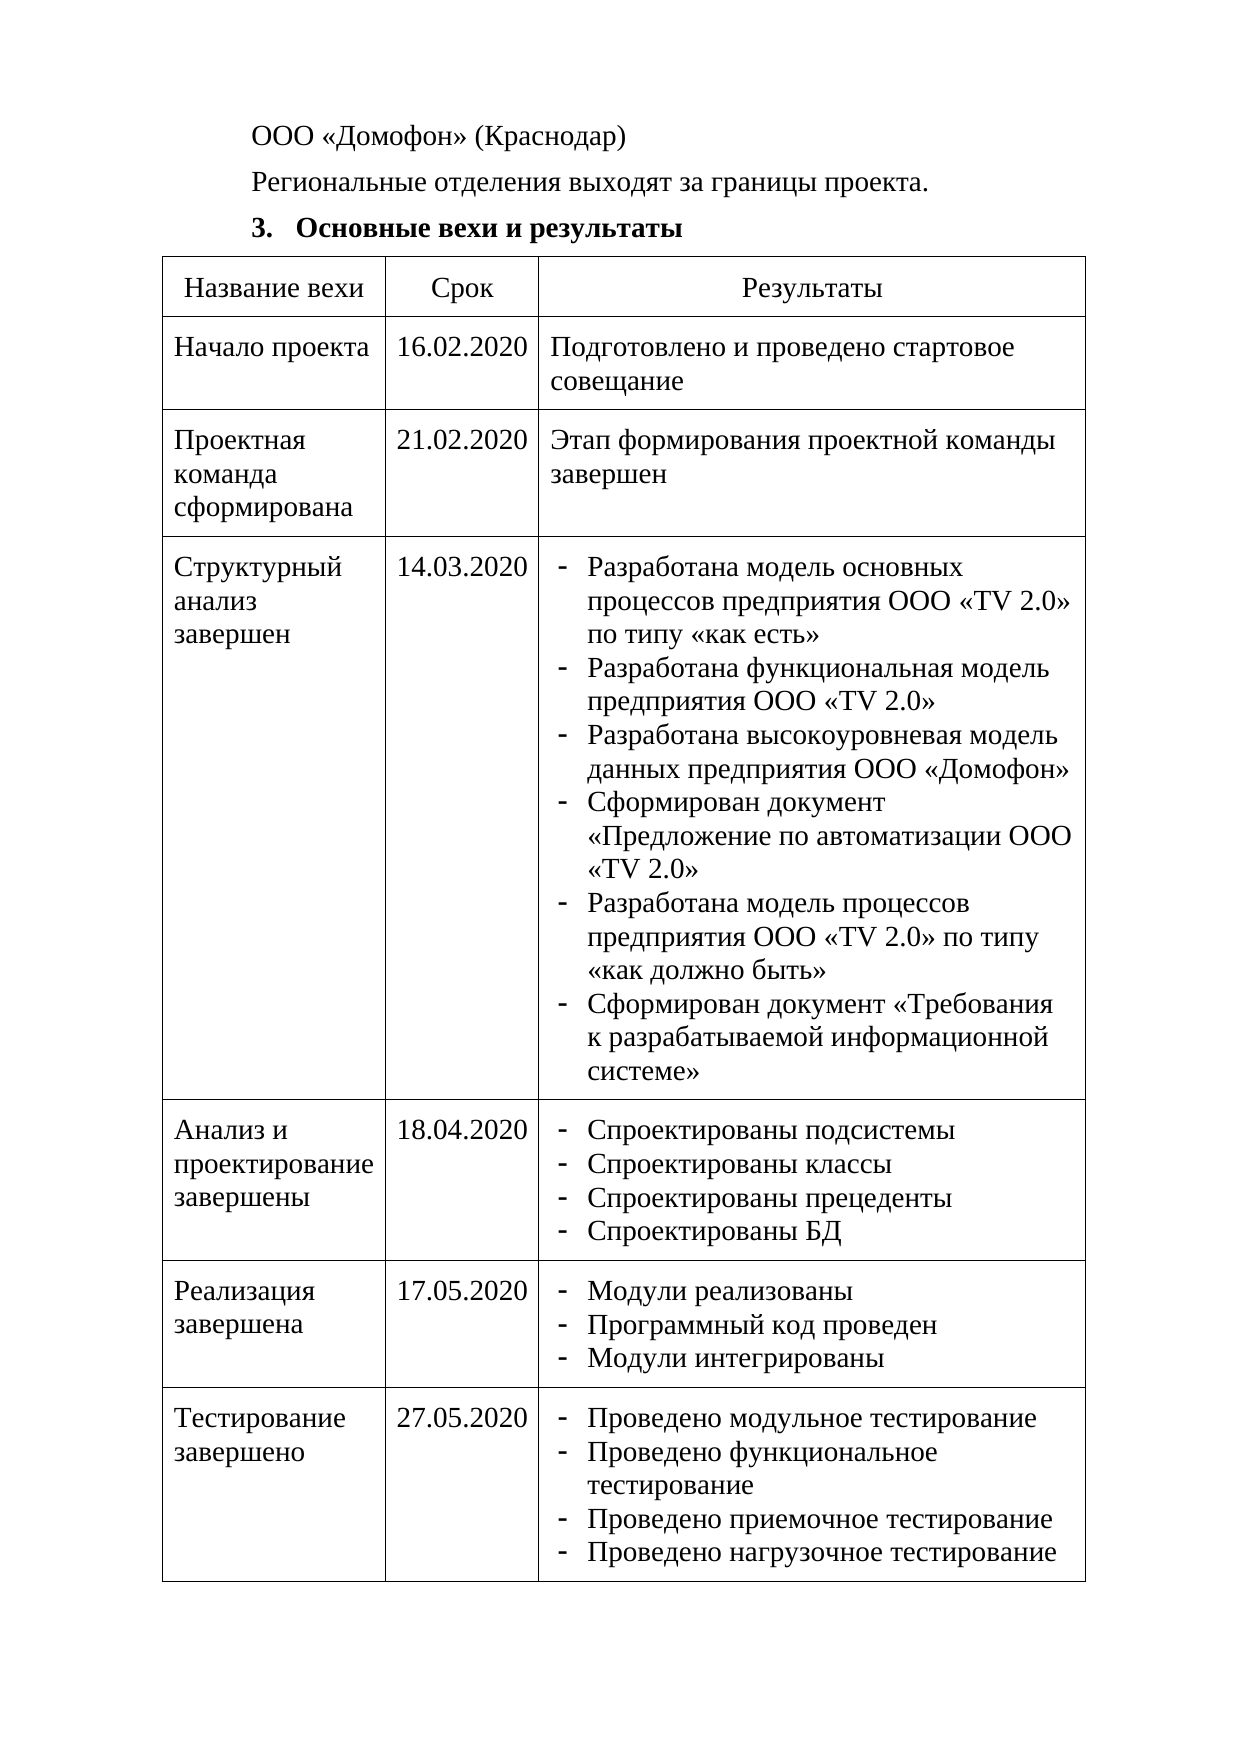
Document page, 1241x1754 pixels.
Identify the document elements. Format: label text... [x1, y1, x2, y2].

table_cell 27.05.2020 [386, 1388, 538, 1581]
table_cell Спроектированы подсистемы Спроектированы классы Спроектированы прецеденты Спроектированы БД [539, 1100, 1085, 1259]
text Региональные отделения выходят за границы проекта. [177, 164, 1152, 198]
text ООО «Домофон» (Краснодар) [177, 118, 1152, 152]
table_cell Реализация завершена [163, 1261, 385, 1387]
table_header Название вехи [163, 257, 385, 316]
table_cell Проведено модульное тестирование Проведено функциональное тестирование Проведено приемочное тестирование Проведено нагрузочное тестирование [539, 1388, 1085, 1581]
table_cell Тестирование завершено [163, 1388, 385, 1581]
table_cell Проектная команда сформирована [163, 410, 385, 536]
table_cell 17.05.2020 [386, 1261, 538, 1387]
table_header Срок [386, 257, 538, 316]
table_cell Начало проекта [163, 317, 385, 409]
table_cell 21.02.2020 [386, 410, 538, 536]
table_header Результаты [539, 257, 1085, 316]
table_cell 18.04.2020 [386, 1100, 538, 1259]
table_cell Разработана модель основных процессов предприятия ООО «TV 2.0» по типу «как есть» Разработана функциональная модель предприятия ООО «TV 2.0» Разработана высокоуровневая модель данных предприятия ООО «Домофон» Сформирован документ «Предложение по автоматизации ООО «TV 2.0» Разработана модель процессов предприятия ООО «TV 2.0» по типу «как должно быть» Сформирован документ «Требования к разрабатываемой информационной системе» [539, 537, 1085, 1099]
table_cell Модули реализованы Программный код проведен Модули интегрированы [539, 1261, 1085, 1387]
table_cell Структурный анализ завершен [163, 537, 385, 1099]
list Основные вехи и результаты [251, 210, 1152, 244]
table_cell 14.03.2020 [386, 537, 538, 1099]
table_cell Анализ и проектирование завершены [163, 1100, 385, 1259]
table_cell Подготовлено и проведено стартовое совещание [539, 317, 1085, 409]
table_cell Этап формирования проектной команды завершен [539, 410, 1085, 536]
table_cell 16.02.2020 [386, 317, 538, 409]
